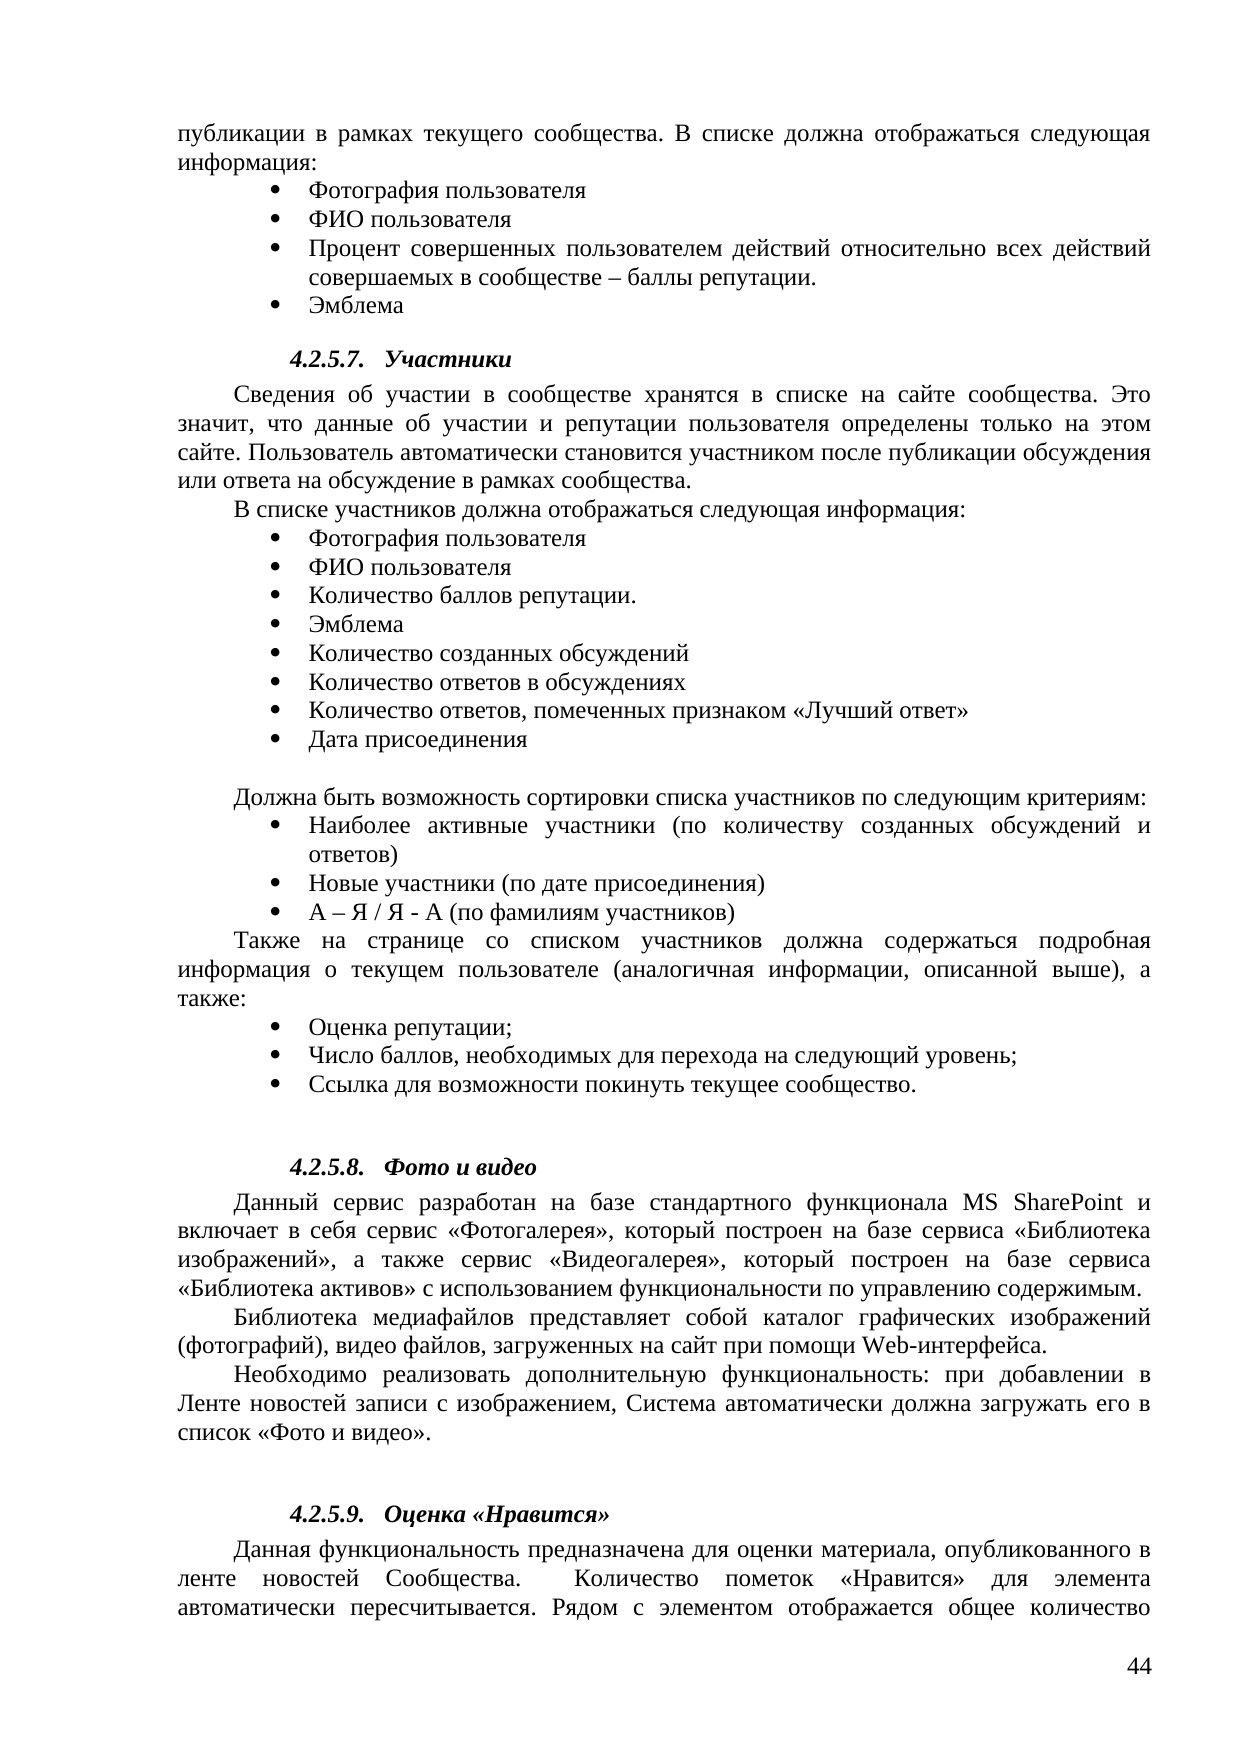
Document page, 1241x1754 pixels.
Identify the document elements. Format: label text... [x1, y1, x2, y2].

list Фотография пользователя [271, 523, 1152, 552]
list Количество ответов, помеченных признаком «Лучший ответ» [271, 696, 1152, 724]
subtitle Участники [290, 344, 1152, 373]
subtitle Оценка «Нравится» [290, 1499, 1152, 1528]
list Ссылка для возможности покинуть текущее сообщество. [271, 1069, 1152, 1098]
text Также на странице со списком участников должна содержаться подробная информация о текущем пользователе (аналогичная информации, описанной выше), а также: [177, 926, 1152, 1012]
list Фотография пользователя [271, 176, 1152, 204]
text Сведения об участии в сообществе хранятся в списке на сайте сообщества. Это значит, что данные об участии и репутации пользователя определены только на этом сайте. Пользователь автоматически становится участником после публикации обсуждения или ответа на обсуждение в рамках сообщества. [177, 379, 1152, 494]
list Процент совершенных пользователем действий относительно всех действий совершаемых в сообществе – баллы репутации. [271, 233, 1152, 291]
list Новые участники (по дате присоединения) [271, 868, 1152, 897]
list А – Я / Я - А (по фамилиям участников) [271, 897, 1152, 926]
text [177, 118, 1152, 176]
list Дата присоединения [271, 724, 1152, 753]
list Эмблема [271, 291, 1152, 319]
list Количество созданных обсуждений [271, 638, 1152, 667]
list Число баллов, необходимых для перехода на следующий уровень; [271, 1041, 1152, 1069]
text В списке участников должна отображаться следующая информация: [177, 494, 1152, 523]
list ФИО пользователя [271, 552, 1152, 581]
text Необходимо реализовать дополнительную функциональность: при добавлении в Ленте новостей записи с изображением, Система автоматически должна загружать его в список «Фото и видео». [177, 1359, 1152, 1446]
text Должна быть возможность сортировки списка участников по следующим критериям: [177, 782, 1152, 811]
list Оценка репутации; [271, 1012, 1152, 1041]
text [177, 1534, 1152, 1621]
list Количество баллов репутации. [271, 581, 1152, 609]
list Наиболее активные участники (по количеству созданных обсуждений и ответов) [271, 811, 1152, 868]
text Библиотека медиафайлов представляет собой каталог графических изображений (фотографий), видео файлов, загруженных на сайт при помощи Web-интерфейса. [177, 1302, 1152, 1359]
list Эмблема [271, 609, 1152, 638]
subtitle Фото и видео [290, 1152, 1152, 1181]
list ФИО пользователя [271, 204, 1152, 233]
list Количество ответов в обсуждениях [271, 667, 1152, 696]
text Данный сервис разработан на базе стандартного функционала MS SharePoint и включает в себя сервис «Фотогалерея», который построен на базе сервиса «Библиотека изображений», а также сервис «Видеогалерея», который построен на базе сервиса «Библиотека активов» с использованием функциональности по управлению содержимым. [177, 1187, 1152, 1302]
